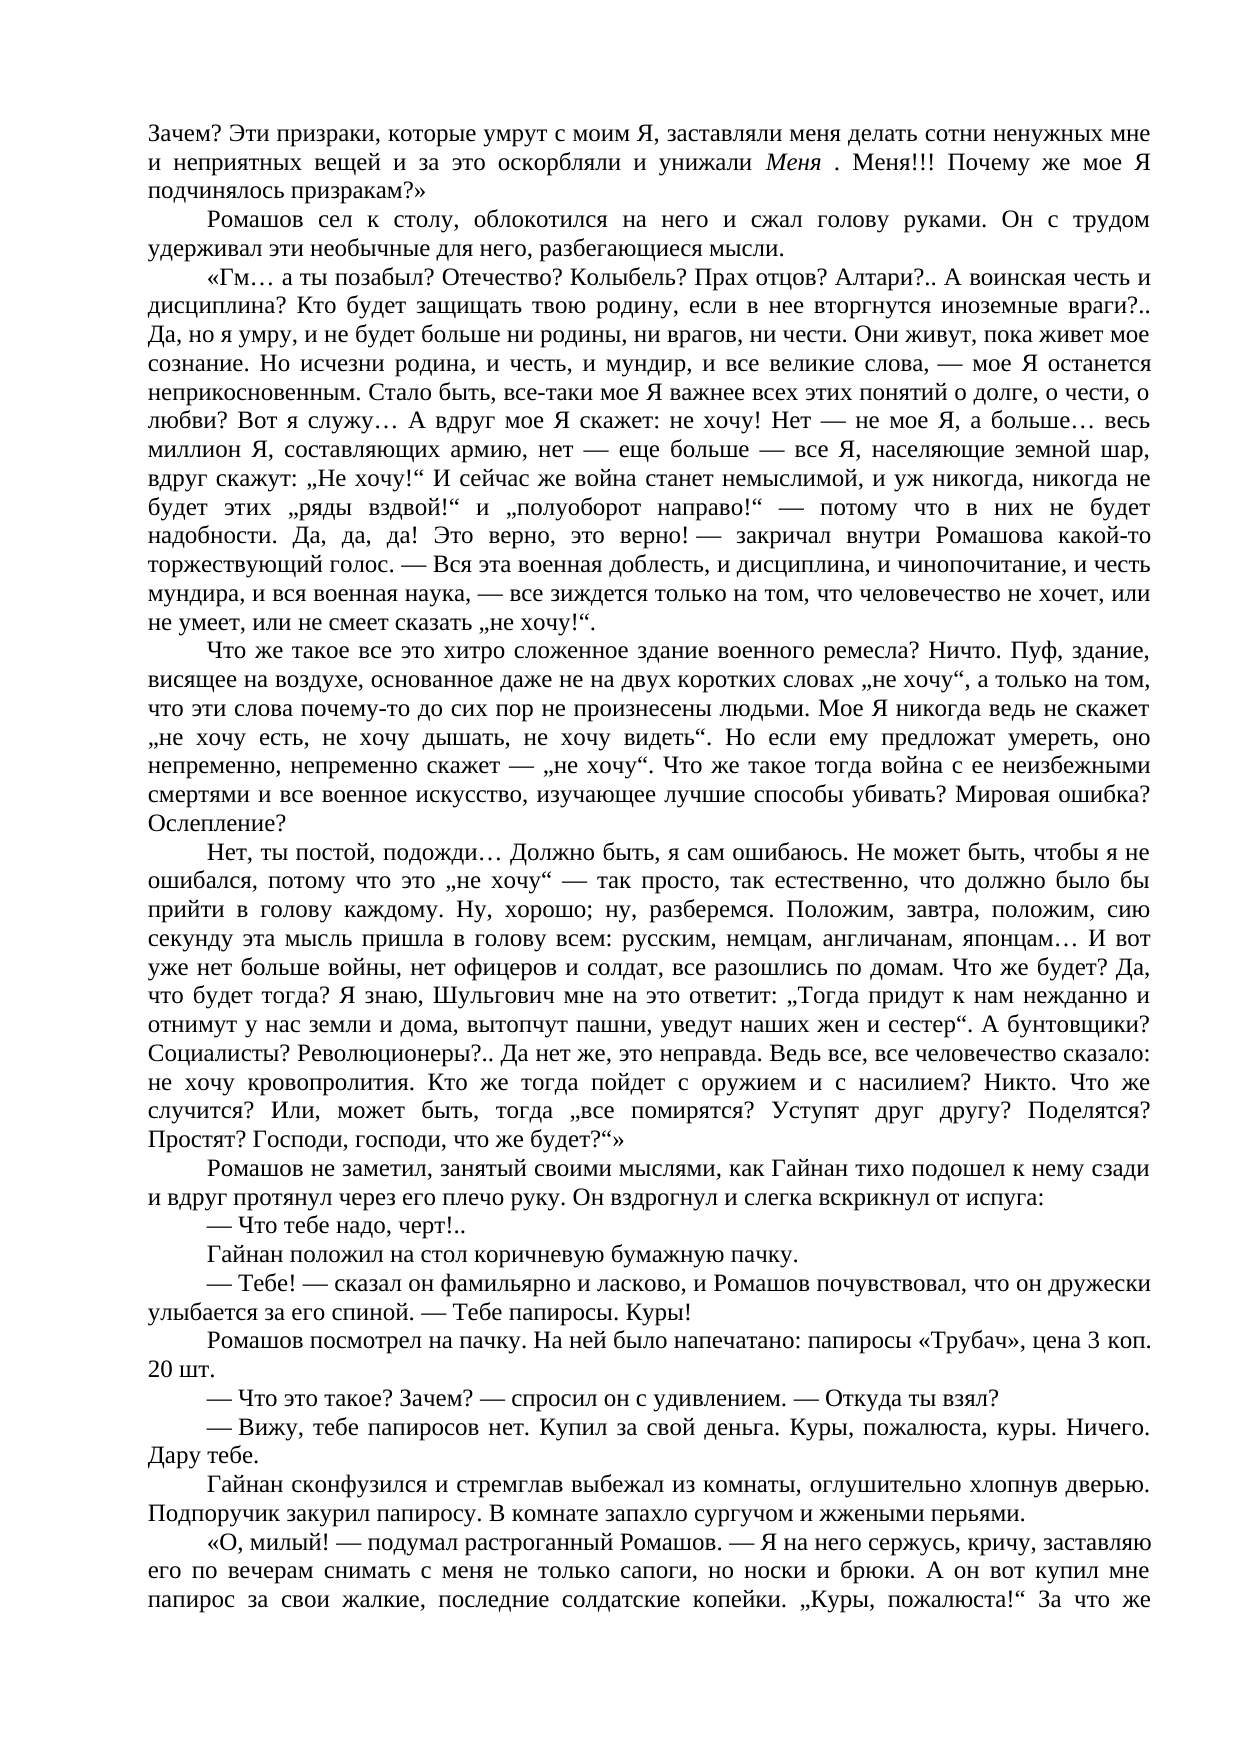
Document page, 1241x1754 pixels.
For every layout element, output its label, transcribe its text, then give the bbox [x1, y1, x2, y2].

text — Что тебе надо, черт!.. [148, 1211, 1152, 1239]
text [148, 1527, 1152, 1613]
text — Вижу, тебе папиросов нет. Купил за свой деньга. Куры, пожалюста, куры. Ничего. Дару тебе. [148, 1412, 1152, 1469]
text Ромашов посмотрел на пачку. На ней было напечатано: папиросы «Трубач», цена 3 коп. 20 шт. [148, 1326, 1152, 1383]
text — Тебе! — сказал он фамильярно и ласково, и Ромашов почувствовал, что он дружески улыбается за его спиной. — Тебе папиросы. Куры! [148, 1268, 1152, 1326]
text Что же такое все это хитро сложенное здание военного ремесла? Ничто. Пуф, здание, висящее на воздухе, основанное даже не на двух коротких словах „не хочу“, а только на том, что эти слова почему-то до сих пор не произнесены людьми. Мое Я никогда ведь не скажет „не хочу есть, не хочу дышать, не хочу видеть“. Но если ему предложат умереть, оно непременно, непременно скажет — „не хочу“. Что же такое тогда война с ее неизбежными смертями и все военное искусство, изучающее лучшие способы убивать? Мировая ошибка? Ослепление? [148, 636, 1152, 837]
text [148, 118, 1152, 204]
text «Гм… а ты позабыл? Отечество? Колыбель? Прах отцов? Алтари?.. А воинская честь и дисциплина? Кто будет защищать твою родину, если в нее вторгнутся иноземные враги?.. Да, но я умру, и не будет больше ни родины, ни врагов, ни чести. Они живут, пока живет мое сознание. Но исчезни родина, и честь, и мундир, и все великие слова, — мое Я останется неприкосновенным. Стало быть, все-таки мое Я важнее всех этих понятий о долге, о чести, о любви? Вот я служу… А вдруг мое Я скажет: не хочу! Нет — не мое Я, а больше… весь миллион Я, составляющих армию, нет — еще больше — все Я, населяющие земной шар, вдруг скажут: „Не хочу!“ И сейчас же война станет немыслимой, и уж никогда, никогда не будет этих „ряды вздвой!“ и „полуоборот направо!“ — потому что в них не будет надобности. Да, да, да! Это верно, это верно! — закричал внутри Ромашова какой-то торжествующий голос. — Вся эта военная доблесть, и дисциплина, и чинопочитание, и честь мундира, и вся военная наука, — все зиждется только на том, что человечество не хочет, или не умеет, или не смеет сказать „не хочу!“. [148, 262, 1152, 636]
text Гайнан сконфузился и стремглав выбежал из комнаты, оглушительно хлопнув дверью. Подпоручик закурил папиросу. В комнате запахло сургучом и жжеными перьями. [148, 1469, 1152, 1527]
text Ромашов не заметил, занятый своими мыслями, как Гайнан тихо подошел к нему сзади и вдруг протянул через его плечо руку. Он вздрогнул и слегка вскрикнул от испуга: [148, 1153, 1152, 1211]
text Ромашов сел к столу, облокотился на него и сжал голову руками. Он с трудом удерживал эти необычные для него, разбегающиеся мысли. [148, 204, 1152, 262]
text Гайнан положил на стол коричневую бумажную пачку. [148, 1239, 1152, 1268]
text — Что это такое? Зачем? — спросил он с удивлением. — Откуда ты взял? [148, 1383, 1152, 1412]
text Нет, ты постой, подожди… Должно быть, я сам ошибаюсь. Не может быть, чтобы я не ошибался, потому что это „не хочу“ — так просто, так естественно, что должно было бы прийти в голову каждому. Ну, хорошо; ну, разберемся. Положим, завтра, положим, сию секунду эта мысль пришла в голову всем: русским, немцам, англичанам, японцам… И вот уже нет больше войны, нет офицеров и солдат, все разошлись по домам. Что же будет? Да, что будет тогда? Я знаю, Шульгович мне на это ответит: „Тогда придут к нам нежданно и отнимут у нас земли и дома, вытопчут пашни, уведут наших жен и сестер“. А бунтовщики? Социалисты? Революционеры?.. Да нет же, это неправда. Ведь все, все человечество сказало: не хочу кровопролития. Кто же тогда пойдет с оружием и с насилием? Никто. Что же случится? Или, может быть, тогда „все помирятся? Уступят друг другу? Поделятся? Простят? Господи, господи, что же будет?“» [148, 837, 1152, 1153]
